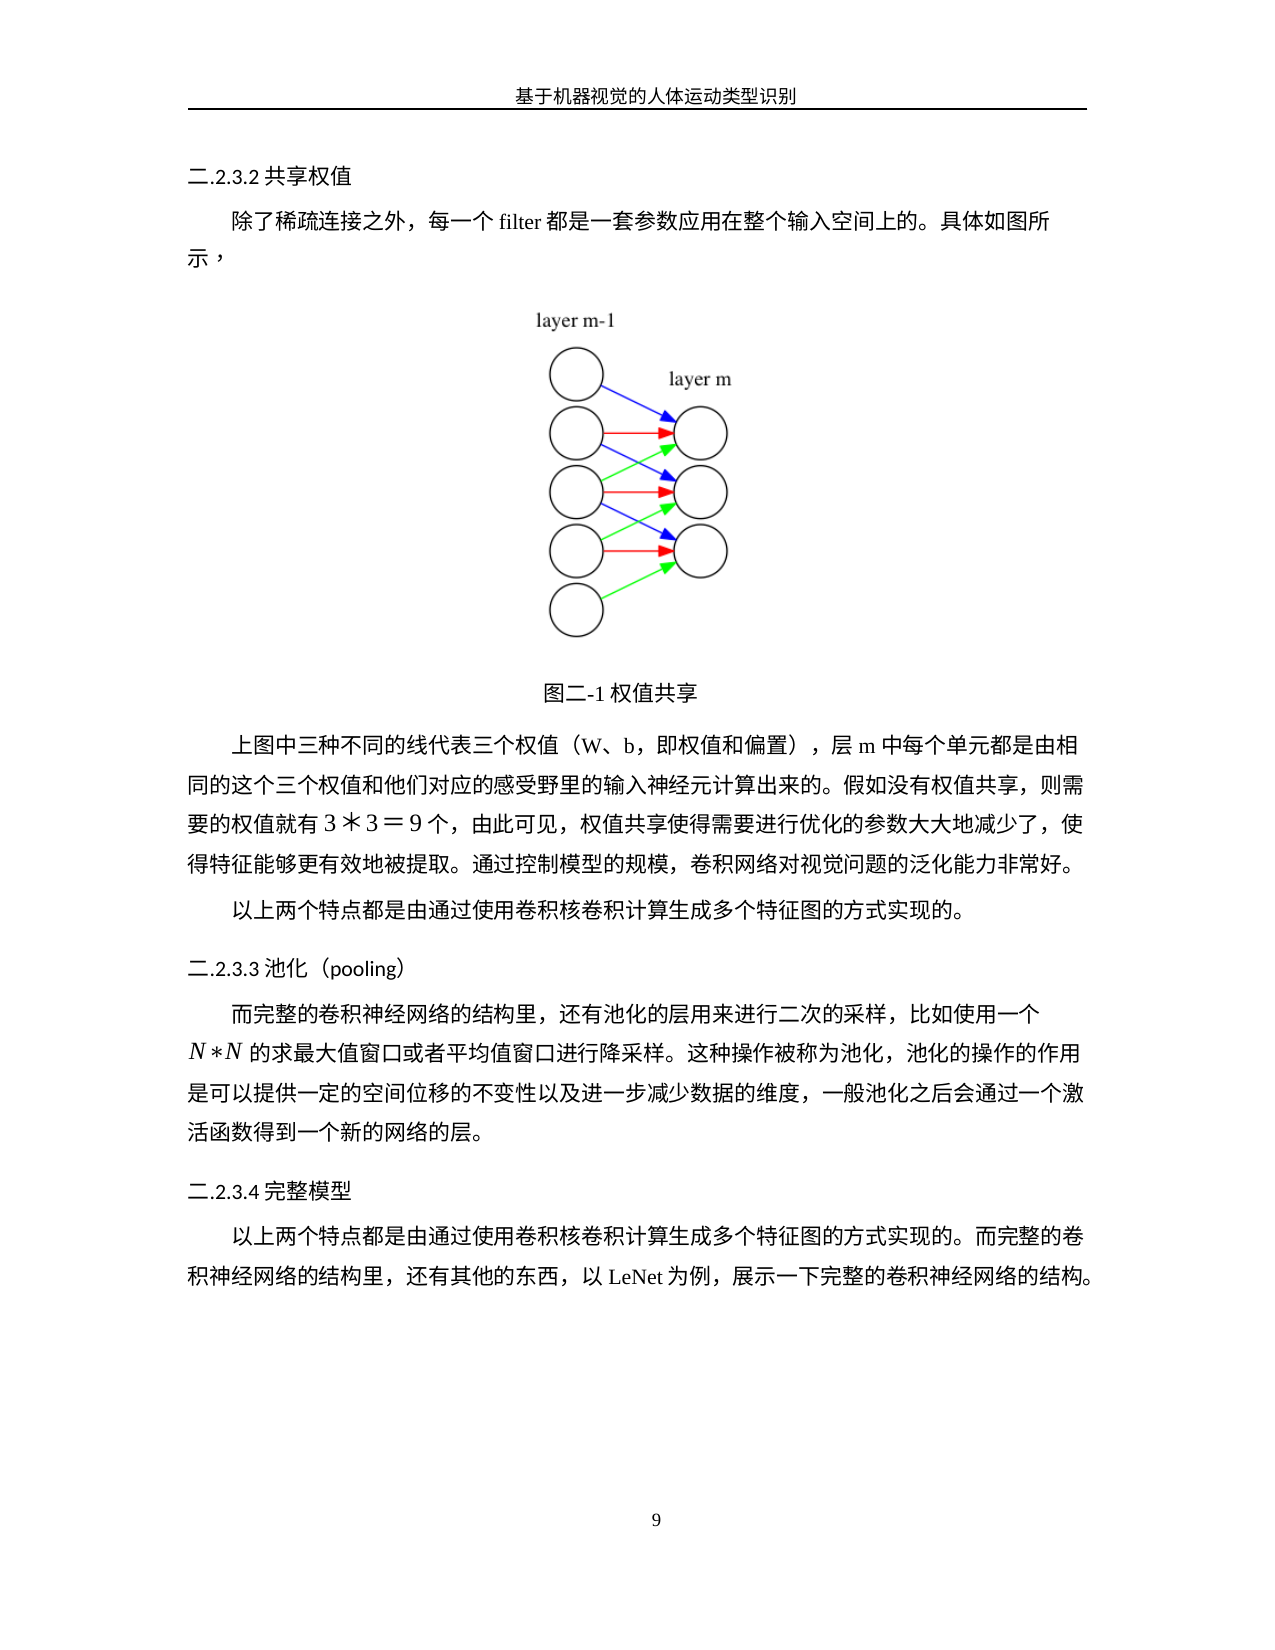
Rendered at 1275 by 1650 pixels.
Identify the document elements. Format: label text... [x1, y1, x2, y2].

text 池化（pooling） [187, 953, 1087, 983]
text 以上两个特点都是由通过使用卷积核卷积计算生成多个特征图的方式实现的。 [187, 893, 1087, 924]
text 除了稀疏连接之外，每一个 filter 都是一套参数应用在整个输入空间上的。具体如图所示， [187, 204, 1087, 273]
text 完整模型 [187, 1176, 1087, 1206]
text 上图中三种不同的线代表三个权值（W、b，即权值和偏置），层 m 中每个单元都是由相同的这个三个权值和他们对应的感受野里的输入神经元计算出来的。假如没有权值共享，则需要的权值就有 个，由此可见，权值共享使得需要进行优化的参数大大地减少了，使得特征能够更有效地被提取。通过控制模型的规模，卷积网络对视觉问题的泛化能力非常好。 [187, 728, 1087, 878]
text 权值共享 [187, 678, 1087, 708]
text 以上两个特点都是由通过使用卷积核卷积计算生成多个特征图的方式实现的。而完整的卷积神经网络的结构里，还有其他的东西，以 LeNet为例，展示一下完整的卷积神经网络的结构。 [187, 1219, 1087, 1290]
text 共享权值 [187, 161, 1087, 191]
text 而完整的卷积神经网络的结构里，还有池化的层用来进行二次的采样，比如使用一个 的求最大值窗口或者平均值窗口进行降采样。这种操作被称为池化，池化的操作的作用是可以提供一定的空间位移的不变性以及进一步减少数据的维度，一般池化之后会通过一个激活函数得到一个新的网络的层。 [187, 997, 1087, 1147]
picture [519, 286, 757, 666]
